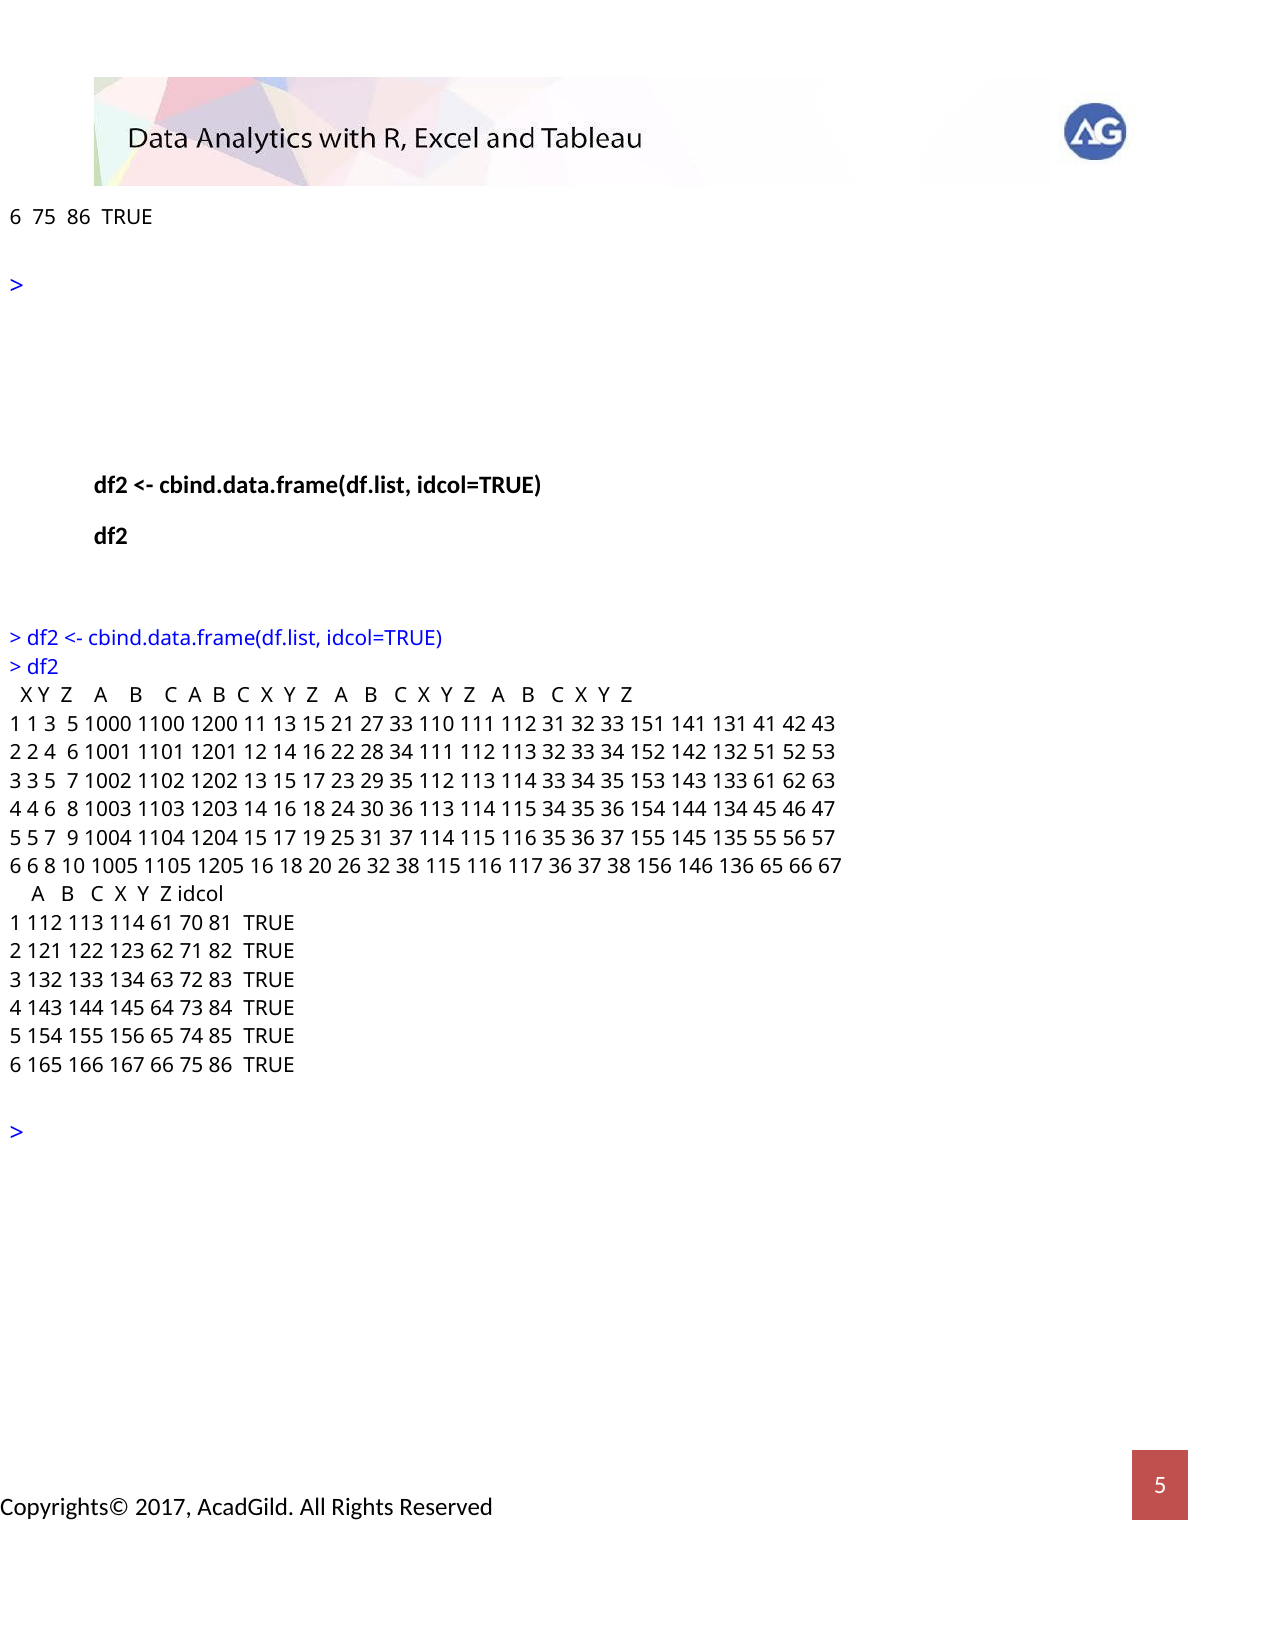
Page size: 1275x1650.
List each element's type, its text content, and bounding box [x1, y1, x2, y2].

table_cell [0, 268, 1000, 314]
table_header > df2 <- cbind.data.frame(df.list, idcol=TRUE) > df2 X Y Z A B C A B C X Y Z A B C X Y Z A B C X Y Z 1 1 3 5 1000 1100 1200 11 13 15 21 27 33 110 111 112 31 32 33 151 141 131 41 42 43 2 2 4 6 1001 1101 1201 12 14 16 22 28 34 111 112 113 32 33 34 152 142 132 51 52 53 3 3 5 7 1002 1102 1202 13 15 17 23 29 35 112 113 114 33 34 35 153 143 133 61 62 63 4 4 6 8 1003 1103 1203 14 16 18 24 30 36 113 114 115 34 35 36 154 144 134 45 46 47 5 5 7 9 1004 1104 1204 15 17 19 25 31 37 114 115 116 35 36 37 155 145 135 55 56 57 6 6 8 10 1005 1105 1205 16 18 20 26 32 38 115 116 117 36 37 38 156 146 136 65 66 67 A B C X Y Z idcol 1 112 113 114 61 70 81 TRUE 2 121 122 123 62 71 82 TRUE 3 132 133 134 63 72 83 TRUE 4 143 144 145 64 73 84 TRUE 5 154 155 156 65 74 85 TRUE 6 165 166 167 66 75 86 TRUE [0, 624, 1000, 1115]
table_cell [0, 1115, 1000, 1162]
text df2 <- cbind.data.frame(df.list, idcol=TRUE) [94, 469, 1199, 499]
text df2 [94, 520, 1199, 551]
picture [93, 77, 1152, 186]
